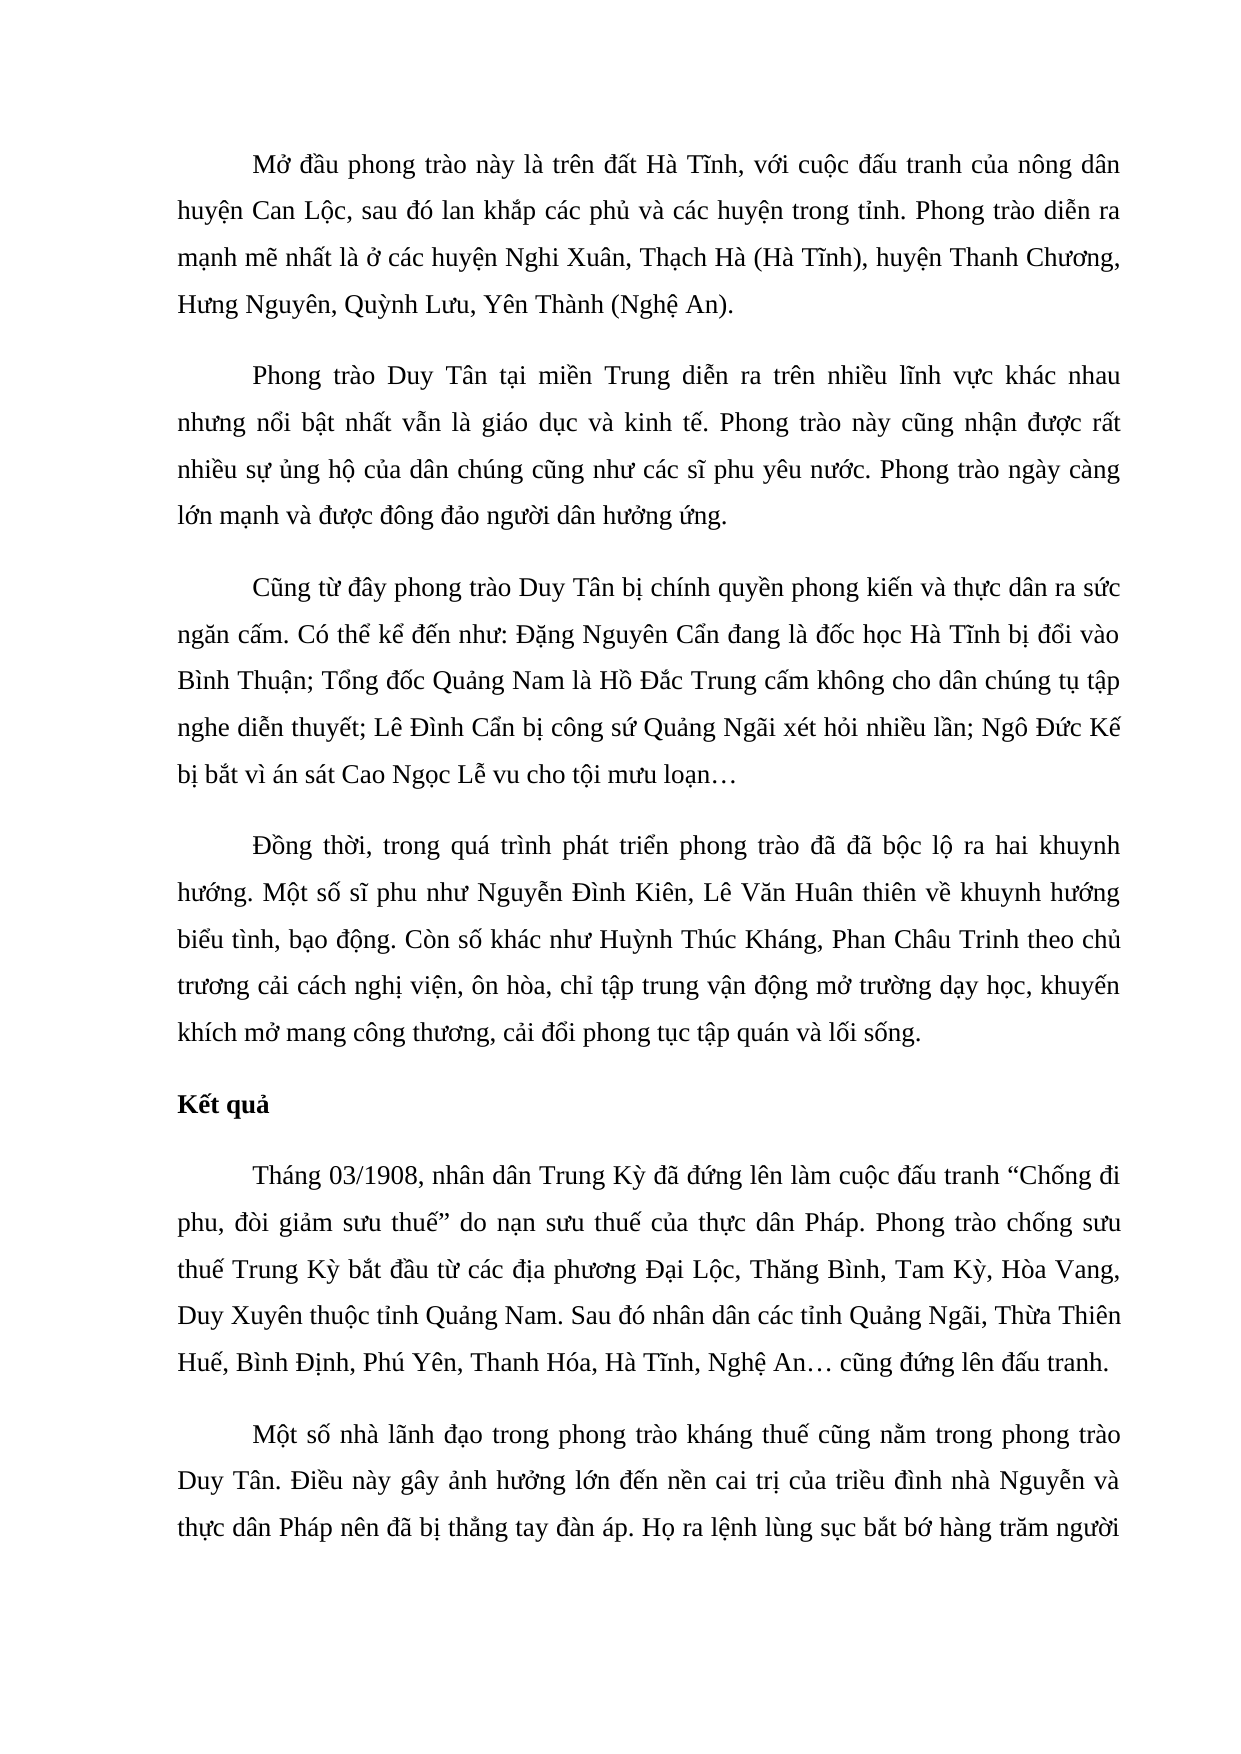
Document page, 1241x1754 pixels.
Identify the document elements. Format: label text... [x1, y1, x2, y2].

text Kết quả [177, 1088, 1122, 1119]
text Phong trào Duy Tân tại miền Trung diễn ra trên nhiều lĩnh vực khác nhau nhưng nổi bật nhất vẫn là giáo dục và kinh tế. Phong trào này cũng nhận được rất nhiều sự ủng hộ của dân chúng cũng như các sĩ phu yêu nước. Phong trào ngày càng lớn mạnh và được đông đảo người dân hưởng ứng. [177, 359, 1122, 531]
text Cũng từ đây phong trào Duy Tân bị chính quyền phong kiến và thực dân ra sức ngăn cấm. Có thể kể đến như: Đặng Nguyên Cẩn đang là đốc học Hà Tĩnh bị đổi vào Bình Thuận; Tổng đốc Quảng Nam là Hồ Đắc Trung cấm không cho dân chúng tụ tập nghe diễn thuyết; Lê Đình Cẩn bị công sứ Quảng Ngãi xét hỏi nhiều lần; Ngô Đức Kế bị bắt vì án sát Cao Ngọc Lễ vu cho tội mưu loạn… [177, 571, 1122, 789]
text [177, 1418, 1122, 1542]
text Mở đầu phong trào này là trên đất Hà Tĩnh, với cuộc đấu tranh của nông dân huyện Can Lộc, sau đó lan khắp các phủ và các huyện trong tỉnh. Phong trào diễn ra mạnh mẽ nhất là ở các huyện Nghi Xuân, Thạch Hà (Hà Tĩnh), huyện Thanh Chương, Hưng Nguyên, Quỳnh Lưu, Yên Thành (Nghệ An). [177, 148, 1122, 319]
text Tháng 03/1908, nhân dân Trung Kỳ đã đứng lên làm cuộc đấu tranh “Chống đi phu, đòi giảm sưu thuế” do nạn sưu thuế của thực dân Pháp. Phong trào chống sưu thuế Trung Kỳ bắt đầu từ các địa phương Đại Lộc, Thăng Bình, Tam Kỳ, Hòa Vang, Duy Xuyên thuộc tỉnh Quảng Nam. Sau đó nhân dân các tỉnh Quảng Ngãi, Thừa Thiên Huế, Bình Định, Phú Yên, Thanh Hóa, Hà Tĩnh, Nghệ An… cũng đứng lên đấu tranh. [177, 1159, 1122, 1377]
text Đồng thời, trong quá trình phát triển phong trào đã đã bộc lộ ra hai khuynh hướng. Một số sĩ phu như Nguyễn Đình Kiên, Lê Văn Huân thiên về khuynh hướng biểu tình, bạo động. Còn số khác như Huỳnh Thúc Kháng, Phan Châu Trinh theo chủ trương cải cách nghị viện, ôn hòa, chỉ tập trung vận động mở trường dạy học, khuyến khích mở mang công thương, cải đổi phong tục tập quán và lối sống. [177, 829, 1122, 1047]
